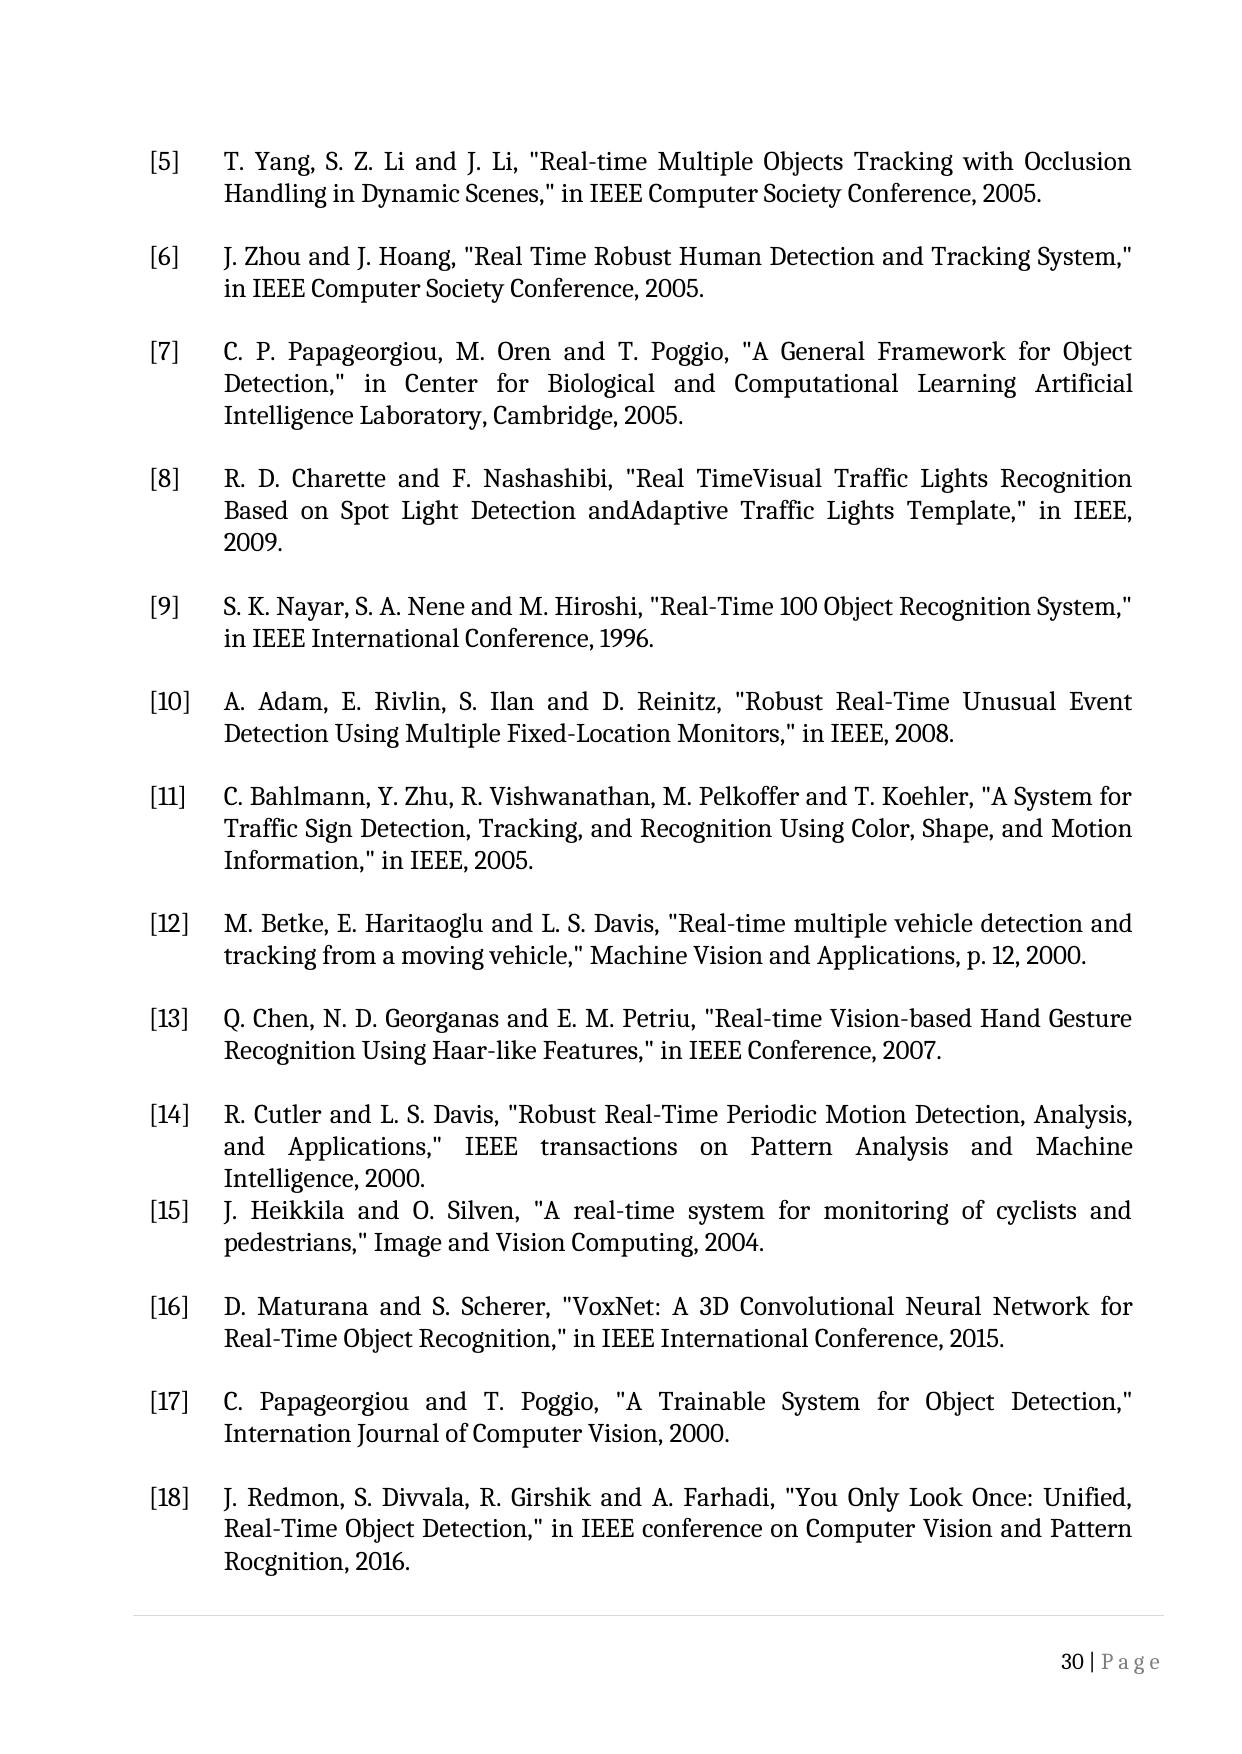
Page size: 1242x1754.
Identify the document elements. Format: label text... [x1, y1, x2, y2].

list C. Papageorgiou and T. Poggio, "A Trainable System for Object Detection," Internation Journal of Computer Vision, 2000. [148, 1386, 1134, 1449]
list M. Betke, E. Haritaoglu and L. S. Davis, "Real-time multiple vehicle detection and tracking from a moving vehicle," Machine Vision and Applications, p. 12, 2000. [148, 908, 1134, 971]
list A. Adam, E. Rivlin, S. Ilan and D. Reinitz, "Robust Real-Time Unusual Event Detection Using Multiple Fixed-Location Monitors," in IEEE, 2008. [148, 686, 1134, 749]
list C. Bahlmann, Y. Zhu, R. Vishwanathan, M. Pelkoffer and T. Koehler, "A System for Traffic Sign Detection, Tracking, and Recognition Using Color, Shape, and Motion Information," in IEEE, 2005. [148, 781, 1134, 876]
list Q. Chen, N. D. Georganas and E. M. Petriu, "Real-time Vision-based Hand Gesture Recognition Using Haar-like Features," in IEEE Conference, 2007. [148, 1003, 1134, 1067]
list J. Heikkila and O. Silven, "A real-time system for monitoring of cyclists and pedestrians," Image and Vision Computing, 2004. [148, 1195, 1134, 1258]
list R. D. Charette and F. Nashashibi, "Real TimeVisual Traffic Lights Recognition Based on Spot Light Detection andAdaptive Traffic Lights Template," in IEEE, 2009. [148, 463, 1134, 558]
list C. P. Papageorgiou, M. Oren and T. Poggio, "A General Framework for Object Detection," in Center for Biological and Computational Learning Artificial Intelligence Laboratory, Cambridge, 2005. [148, 336, 1134, 431]
list R. Cutler and L. S. Davis, "Robust Real-Time Periodic Motion Detection, Analysis, and Applications," IEEE transactions on Pattern Analysis and Machine Intelligence, 2000. [148, 1099, 1134, 1194]
list J. Redmon, S. Divvala, R. Girshik and A. Farhadi, "You Only Look Once: Unified, Real-Time Object Detection," in IEEE conference on Computer Vision and Pattern Rocgnition, 2016. [148, 1482, 1134, 1577]
list T. Yang, S. Z. Li and J. Li, "Real-time Multiple Objects Tracking with Occlusion Handling in Dynamic Scenes," in IEEE Computer Society Conference, 2005. [148, 146, 1134, 209]
list D. Maturana and S. Scherer, "VoxNet: A 3D Convolutional Neural Network for Real-Time Object Recognition," in IEEE International Conference, 2015. [148, 1291, 1134, 1354]
list J. Zhou and J. Hoang, "Real Time Robust Human Detection and Tracking System," in IEEE Computer Society Conference, 2005. [148, 241, 1134, 304]
list S. K. Nayar, S. A. Nene and M. Hiroshi, "Real-Time 100 Object Recognition System," in IEEE International Conference, 1996. [148, 591, 1134, 654]
